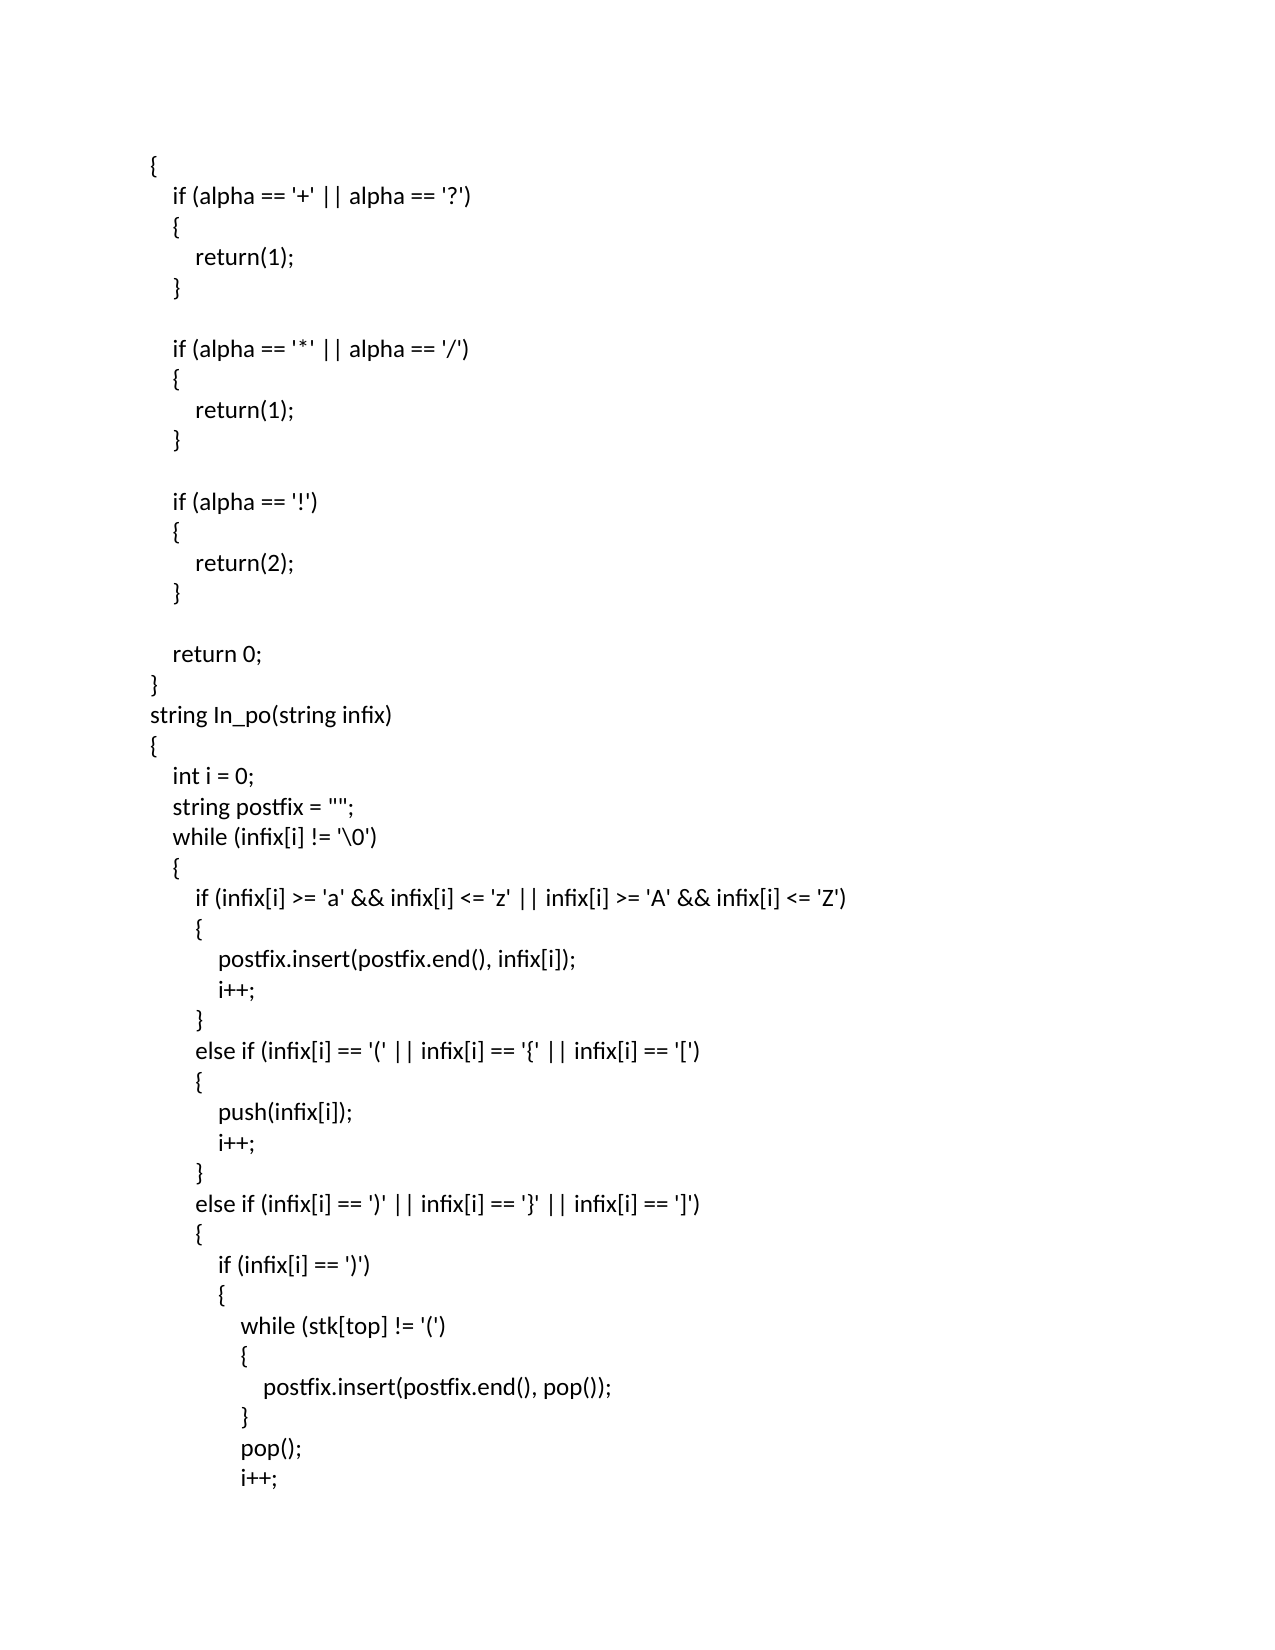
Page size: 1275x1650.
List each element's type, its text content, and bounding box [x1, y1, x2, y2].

text while (infix[i] != '\0') [150, 821, 1125, 852]
text { [150, 1218, 1125, 1249]
text postfix.insert(postfix.end(), infix[i]); [150, 943, 1125, 974]
text { [150, 1279, 1125, 1310]
text } [150, 272, 1125, 303]
text if (infix[i] == ')') [150, 1249, 1125, 1279]
text { [150, 1340, 1125, 1371]
text while (stk[top] != '(') [150, 1310, 1125, 1340]
text return 0; [150, 638, 1125, 669]
text } [150, 1004, 1125, 1035]
text { [150, 516, 1125, 547]
text { [150, 852, 1125, 882]
text return(2); [150, 547, 1125, 577]
text postfix.insert(postfix.end(), pop()); [150, 1371, 1125, 1401]
text if (alpha == '*' || alpha == '/') [150, 333, 1125, 364]
text string postfix = ""; [150, 791, 1125, 821]
text } [150, 425, 1125, 455]
text string In_po(string infix) [150, 699, 1125, 730]
text return(1); [150, 394, 1125, 425]
text } [150, 1401, 1125, 1432]
text if (infix[i] >= 'a' && infix[i] <= 'z' || infix[i] >= 'A' && infix[i] <= 'Z') [150, 882, 1125, 913]
text if (alpha == '+' || alpha == '?') [150, 181, 1125, 211]
text push(infix[i]); [150, 1096, 1125, 1127]
text int i = 0; [150, 760, 1125, 791]
text { [150, 364, 1125, 394]
text pop(); [150, 1432, 1125, 1462]
text { [150, 730, 1125, 760]
text { [150, 150, 1125, 181]
text i++; [150, 1462, 1125, 1493]
text } [150, 669, 1125, 699]
text else if (infix[i] == ')' || infix[i] == '}' || infix[i] == ']') [150, 1188, 1125, 1218]
text i++; [150, 974, 1125, 1004]
text { [150, 1066, 1125, 1096]
text { [150, 211, 1125, 242]
text return(1); [150, 242, 1125, 272]
text if (alpha == '!') [150, 486, 1125, 516]
text } [150, 1157, 1125, 1188]
text } [150, 577, 1125, 608]
text else if (infix[i] == '(' || infix[i] == '{' || infix[i] == '[') [150, 1035, 1125, 1066]
text { [150, 913, 1125, 943]
text i++; [150, 1127, 1125, 1157]
